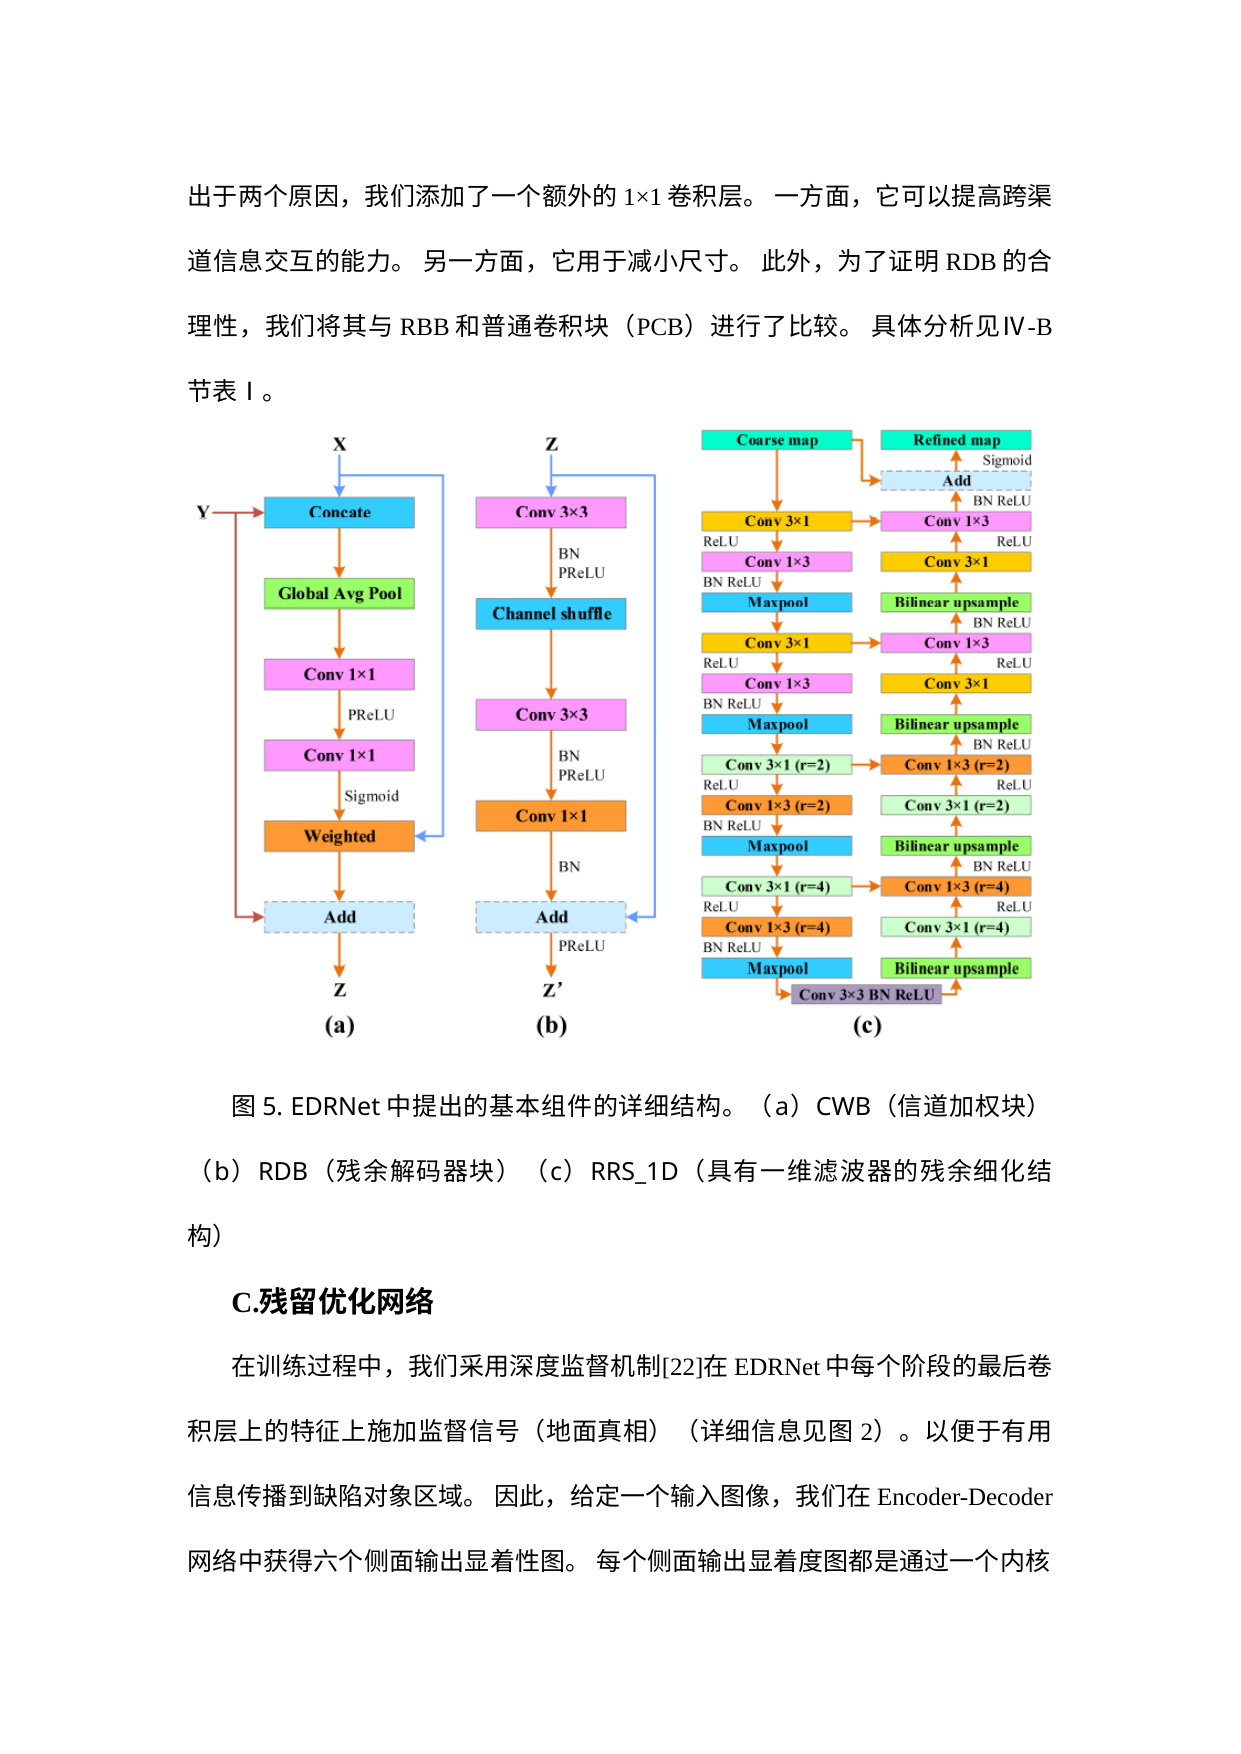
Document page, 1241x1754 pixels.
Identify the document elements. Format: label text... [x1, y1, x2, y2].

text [187, 1332, 1053, 1592]
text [187, 162, 1053, 422]
text 图5. EDRNet中提出的基本组件的详细结构。（a）CWB（信道加权块）（b）RDB（残余解码器块）（c）RRS_1D（具有一维滤波器的残余细化结构） [187, 1072, 1053, 1267]
picture [187, 422, 1053, 1044]
text C.残留优化网络 [187, 1267, 1053, 1332]
